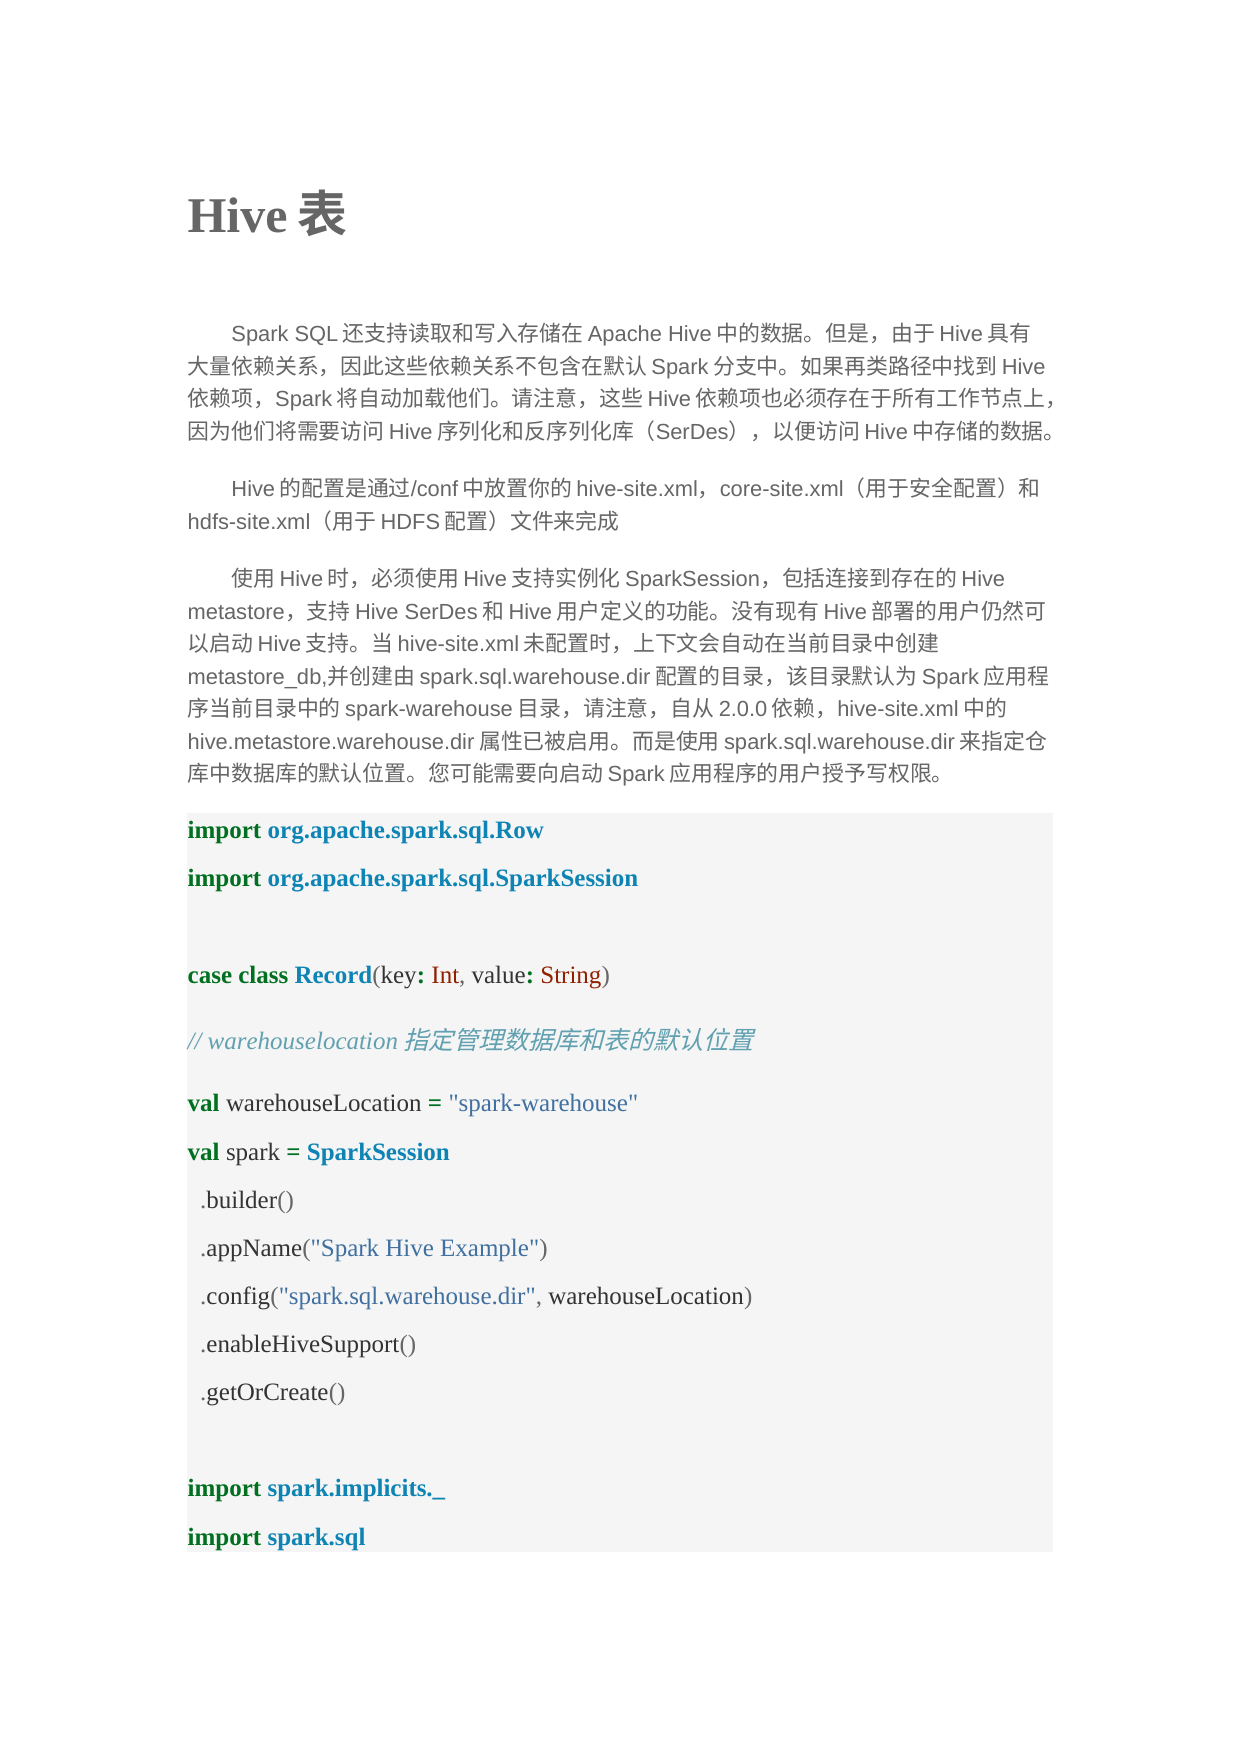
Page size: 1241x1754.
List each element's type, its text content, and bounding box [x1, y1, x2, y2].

text import org.apache.spark.sql.Row [187, 813, 1053, 846]
text .enableHiveSupport() [187, 1327, 1053, 1360]
text .config("spark.sql.warehouse.dir", warehouseLocation) [187, 1279, 1053, 1312]
text import org.apache.spark.sql.SparkSession [187, 862, 1053, 894]
text case class Record(key: Int, value: String) [187, 958, 1053, 990]
text .builder() [187, 1183, 1053, 1215]
text // warehouselocation指定管理数据库和表的默认位置 [187, 1006, 1053, 1071]
text 使用Hive时，必须使用Hive支持实例化SparkSession，包括连接到存在的Hive metastore，支持Hive SerDes和Hive用户定义的功能。没有现有Hive部署的用户仍然可以启动Hive支持。当hive-site.xml未配置时，上下文会自动在当前目录中创建metastore_db,并创建由spark.sql.warehouse.dir配置的目录，该目录默认为Spark应用程序当前目录中的spark-warehouse目录，请注意，自从2.0.0依赖，hive-site.xml中的hive.metastore.warehouse.dir属性已被启用。而是使用spark.sql.warehouse.dir来指定仓库中数据库的默认位置。您可能需要向启动Spark应用程序的用户授予写权限。 [187, 561, 1053, 788]
text import spark.sql [187, 1520, 1053, 1552]
text import spark.implicits._ [187, 1472, 1053, 1504]
text .appName("Spark Hive Example") [187, 1231, 1053, 1263]
text Spark SQL还支持读取和写入存储在Apache Hive中的数据。但是，由于Hive具有大量依赖关系，因此这些依赖关系不包含在默认Spark分支中。如果再类路径中找到Hive依赖项，Spark将自动加载他们。请注意，这些Hive依赖项也必须存在于所有工作节点上，因为他们将需要访问Hive序列化和反序列化库（SerDes），以便访问Hive中存储的数据。 [187, 316, 1053, 446]
text val spark = SparkSession [187, 1135, 1053, 1167]
text .getOrCreate() [187, 1375, 1053, 1408]
text Hive的配置是通过/conf中放置你的hive-site.xml，core-site.xml（用于安全配置）和hdfs-site.xml（用于HDFS配置）文件来完成 [187, 471, 1053, 536]
subtitle Hive表 [187, 162, 1053, 259]
text val warehouseLocation = "spark-warehouse" [187, 1087, 1053, 1119]
